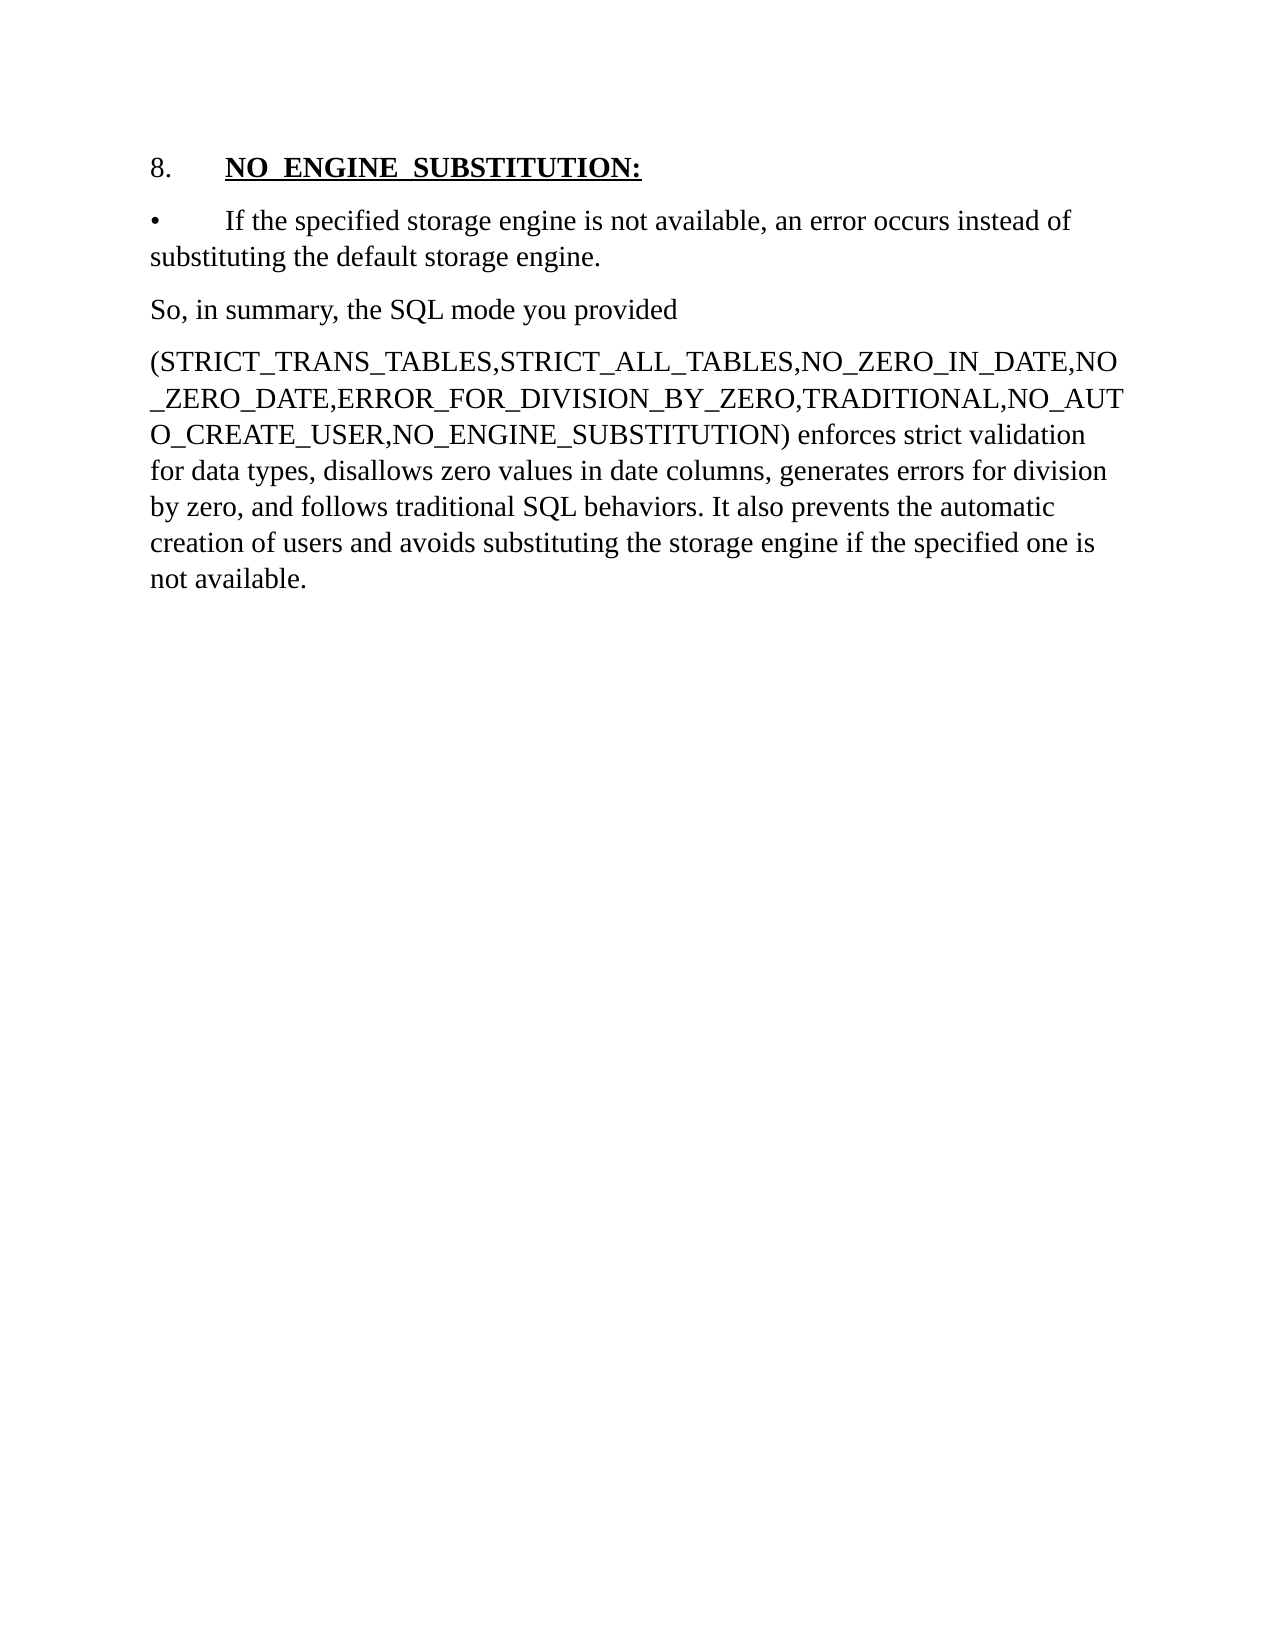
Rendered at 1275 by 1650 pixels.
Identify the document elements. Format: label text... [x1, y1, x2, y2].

text (STRICT_TRANS_TABLES,STRICT_ALL_TABLES,NO_ZERO_IN_DATE,NO_ZERO_DATE,ERROR_FOR_DIVISION_BY_ZERO,TRADITIONAL,NO_AUTO_CREATE_USER,NO_ENGINE_SUBSTITUTION) enforces strict validation for data types, disallows zero values in date columns, generates errors for division by zero, and follows traditional SQL behaviors. It also prevents the automatic creation of users and avoids substituting the storage engine if the specified one is not available. [150, 344, 1125, 595]
text 8. NO_ENGINE_SUBSTITUTION: [150, 150, 1125, 183]
text So, in summary, the SQL mode you provided [150, 292, 1125, 325]
text • If the specified storage engine is not available, an error occurs instead of substituting the default storage engine. [150, 203, 1125, 272]
